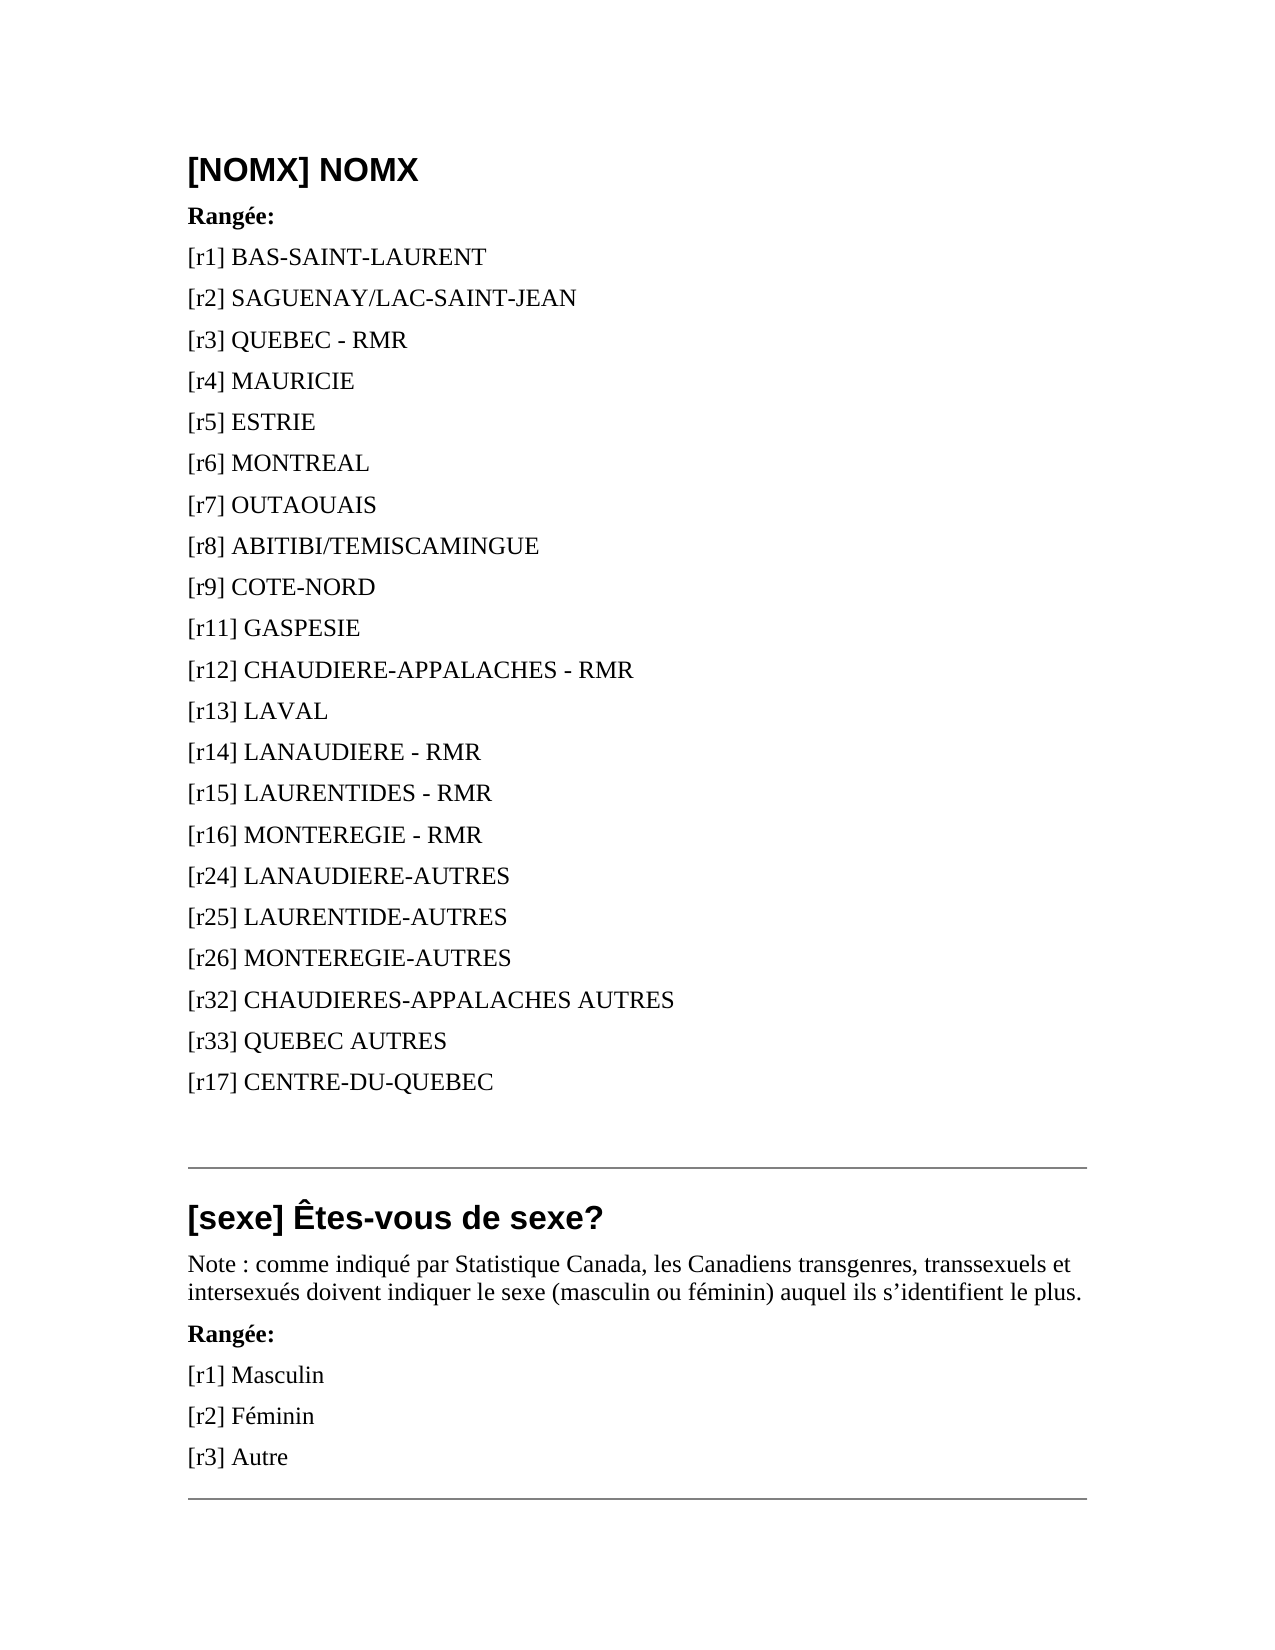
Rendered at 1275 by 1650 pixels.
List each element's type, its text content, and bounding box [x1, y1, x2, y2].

text [r16] MONTEREGIE - RMR [187, 820, 1087, 848]
text Rangée: [187, 1319, 1087, 1347]
text [r11] GASPESIE [187, 613, 1087, 642]
text [r2] SAGUENAY/LAC-SAINT-JEAN [187, 283, 1087, 312]
text [r24] LANAUDIERE-AUTRES [187, 861, 1087, 890]
text [r2] Féminin [187, 1401, 1087, 1430]
text [r4] MAURICIE [187, 366, 1087, 395]
text [r33] QUEBEC AUTRES [187, 1026, 1087, 1055]
text [r1] Masculin [187, 1360, 1087, 1389]
subtitle [NOMX] NOMX [187, 150, 1087, 188]
text [r1] BAS-SAINT-LAURENT [187, 242, 1087, 271]
text [r26] MONTEREGIE-AUTRES [187, 943, 1087, 972]
text Note : comme indiqué par Statistique Canada, les Canadiens transgenres, transsexuels et intersexués doivent indiquer le sexe (masculin ou féminin) auquel ils s’identifient le plus. [187, 1249, 1087, 1306]
text [r6] MONTREAL [187, 448, 1087, 477]
subtitle [sexe] Êtes-vous de sexe? [187, 1198, 1087, 1236]
text Rangée: [187, 201, 1087, 230]
text [r9] COTE-NORD [187, 572, 1087, 601]
text [r5] ESTRIE [187, 407, 1087, 436]
text [r14] LANAUDIERE - RMR [187, 737, 1087, 766]
text [r32] CHAUDIERES-APPALACHES AUTRES [187, 985, 1087, 1013]
text [r12] CHAUDIERE-APPALACHES - RMR [187, 655, 1087, 683]
text [r3] Autre [187, 1442, 1087, 1471]
text [r15] LAURENTIDES - RMR [187, 778, 1087, 807]
text [r13] LAVAL [187, 696, 1087, 725]
text [r7] OUTAOUAIS [187, 490, 1087, 518]
text [r8] ABITIBI/TEMISCAMINGUE [187, 531, 1087, 560]
text [r25] LAURENTIDE-AUTRES [187, 902, 1087, 931]
text [r3] QUEBEC - RMR [187, 325, 1087, 353]
text [r17] CENTRE-DU-QUEBEC [187, 1067, 1087, 1096]
